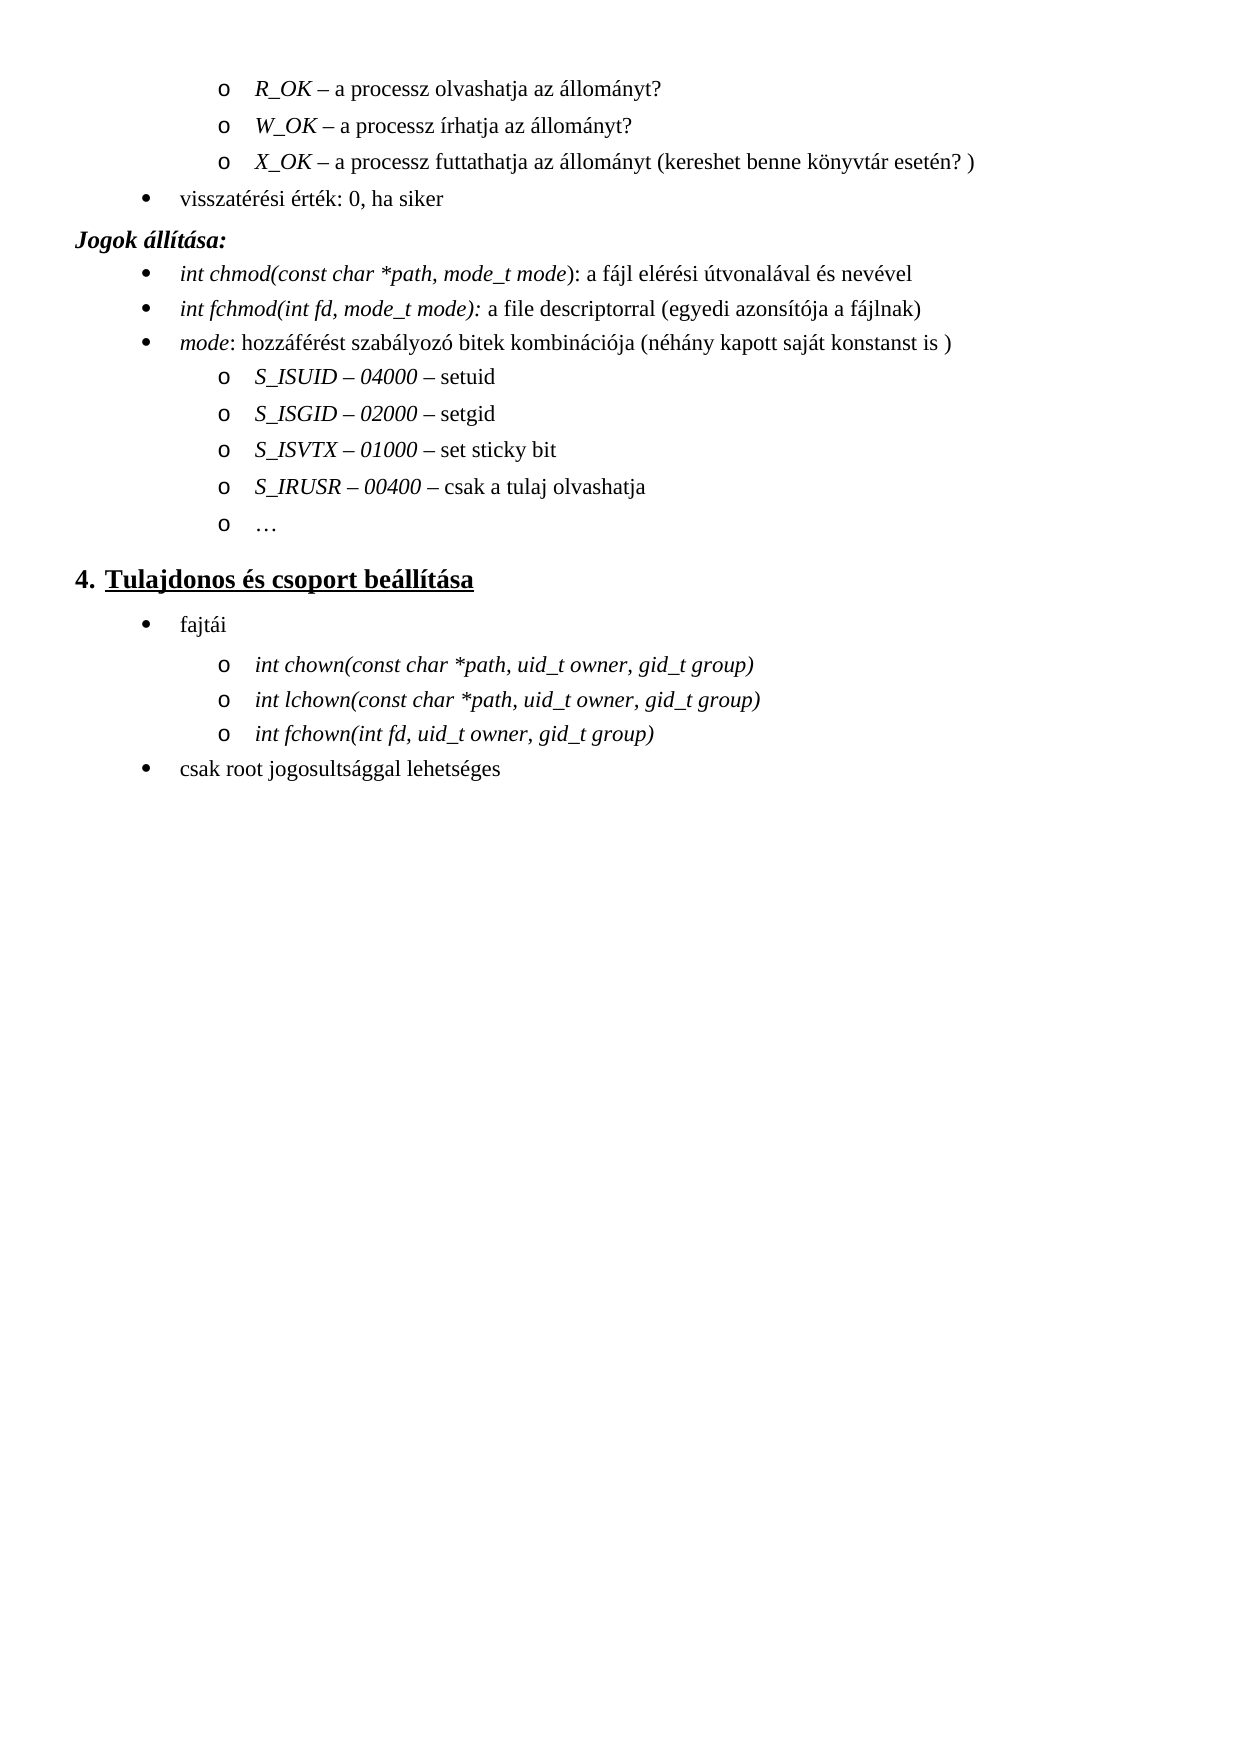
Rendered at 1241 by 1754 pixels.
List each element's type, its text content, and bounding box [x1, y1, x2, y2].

list mode: hozzáférést szabályozó bitek kombinációja (néhány kapott saját konstanst is ) [142, 329, 1165, 355]
list S_IRUSR – 00400 – csak a tulaj olvashatja [217, 473, 1165, 501]
list R_OK – a processz olvashatja az állományt? [217, 75, 1165, 103]
list int fchmod(int fd, mode_t mode): a file descriptorral (egyedi azonsítója a fájlnak) [142, 294, 1165, 321]
list … [217, 509, 1165, 538]
list csak root jogosultsággal lehetséges [142, 754, 1165, 781]
list int chown(const char *path, uid_t owner, gid_t group) [217, 651, 1165, 679]
subtitle Jogok állítása: [75, 225, 1165, 254]
list S_ISGID – 02000 – setgid [217, 399, 1165, 428]
list int fchown(int fd, uid_t owner, gid_t group) [217, 720, 1165, 748]
list int lchown(const char *path, uid_t owner, gid_t group) [217, 686, 1165, 714]
list X_OK – a processz futtathatja az állományt (kereshet benne könyvtár esetén? ) [217, 148, 1165, 177]
list visszatérési érték: 0, ha siker [142, 185, 1165, 211]
list S_ISUID – 04000 – setuid [217, 363, 1165, 391]
list fajtái [142, 611, 1165, 637]
list int chmod(const char *path, mode_t mode): a fájl elérési útvonalával és nevével [142, 260, 1165, 287]
subtitle Tulajdonos és csoport beállítása [75, 563, 1165, 594]
list S_ISVTX – 01000 – set sticky bit [217, 436, 1165, 464]
list W_OK – a processz írhatja az állományt? [217, 112, 1165, 140]
